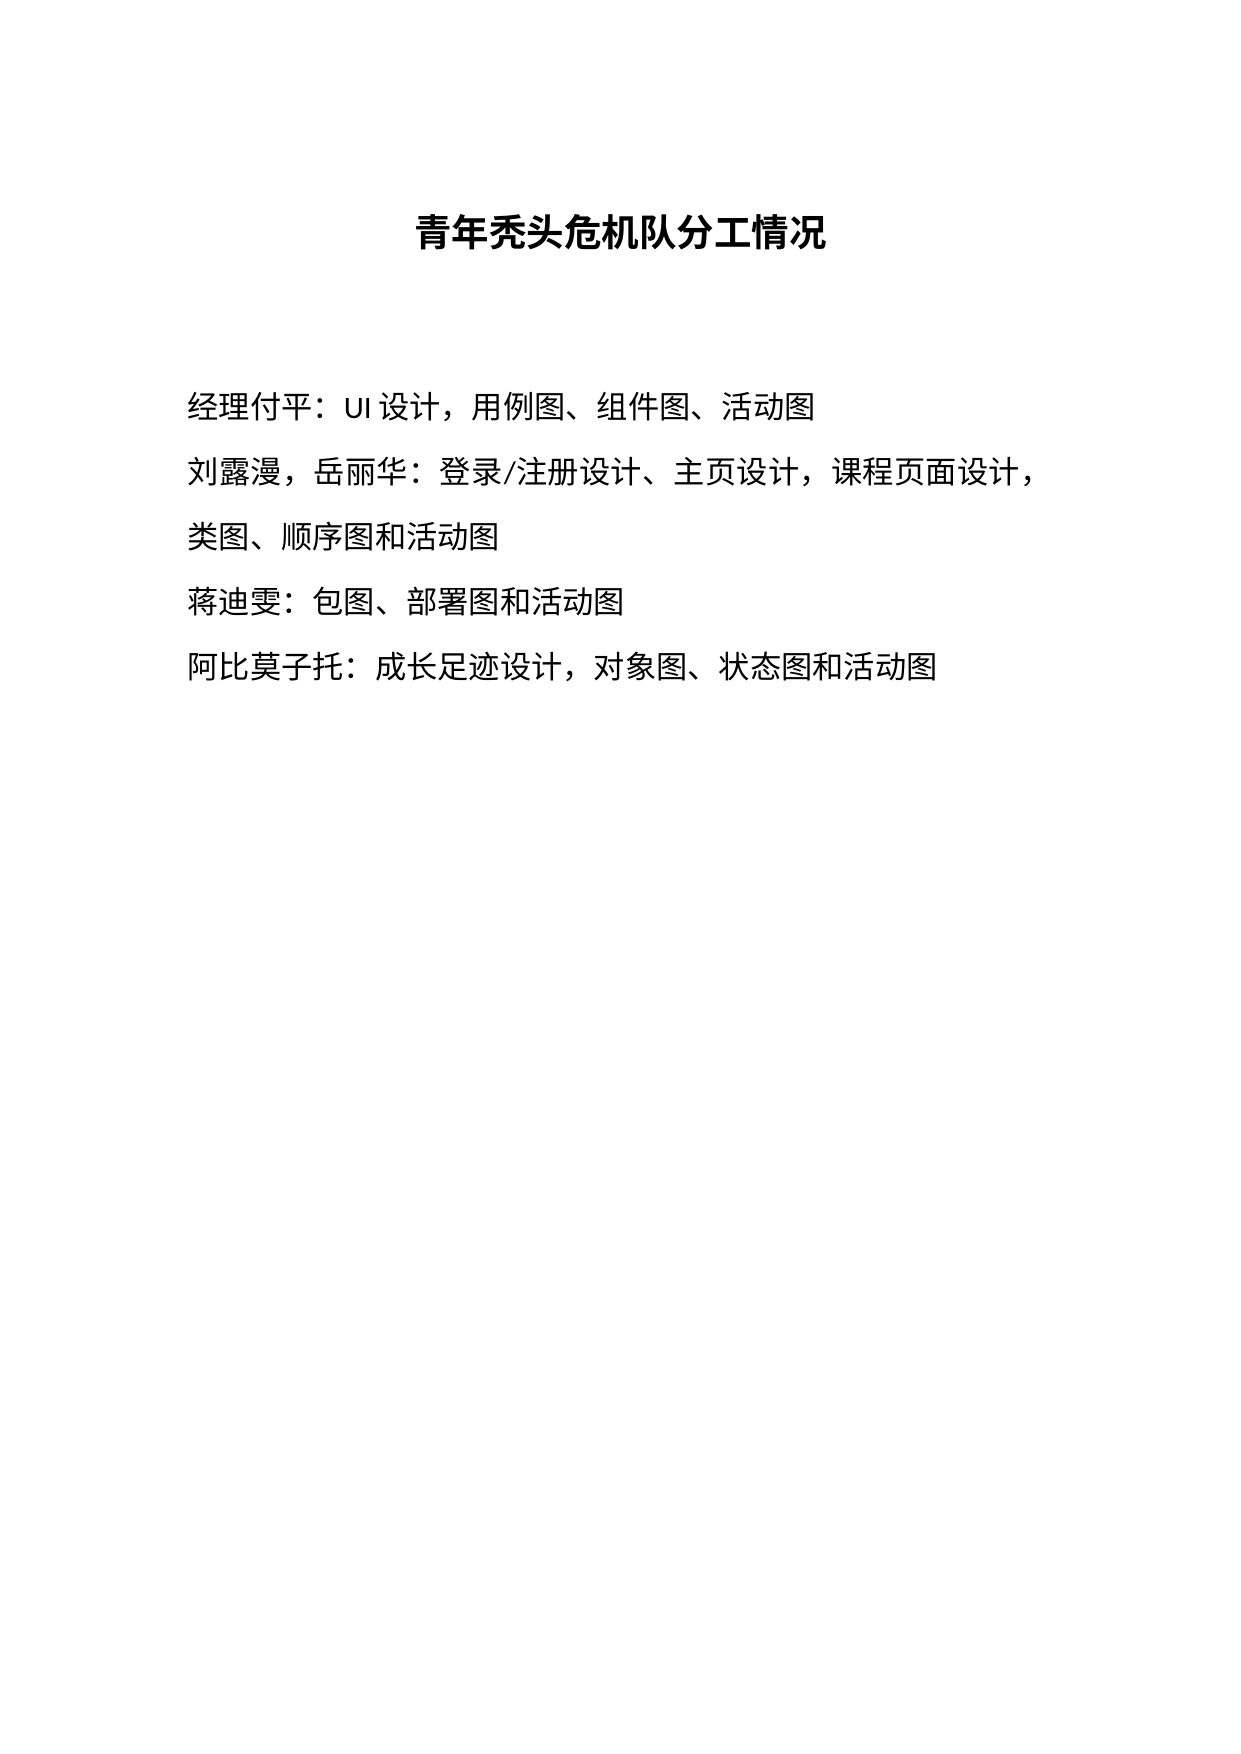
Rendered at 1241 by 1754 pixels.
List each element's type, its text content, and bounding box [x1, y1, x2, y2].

text 阿比莫子托：成长足迹设计，对象图、状态图和活动图 [187, 633, 1053, 698]
text 刘露漫，岳丽华：登录/注册设计、主页设计，课程页面设计，类图、顺序图和活动图 [187, 438, 1053, 568]
text 经理付平：UI设计，用例图、组件图、活动图 [187, 373, 1053, 438]
subtitle 青年秃头危机队分工情况 [187, 197, 1053, 262]
text 蒋迪雯：包图、部署图和活动图 [187, 568, 1053, 633]
